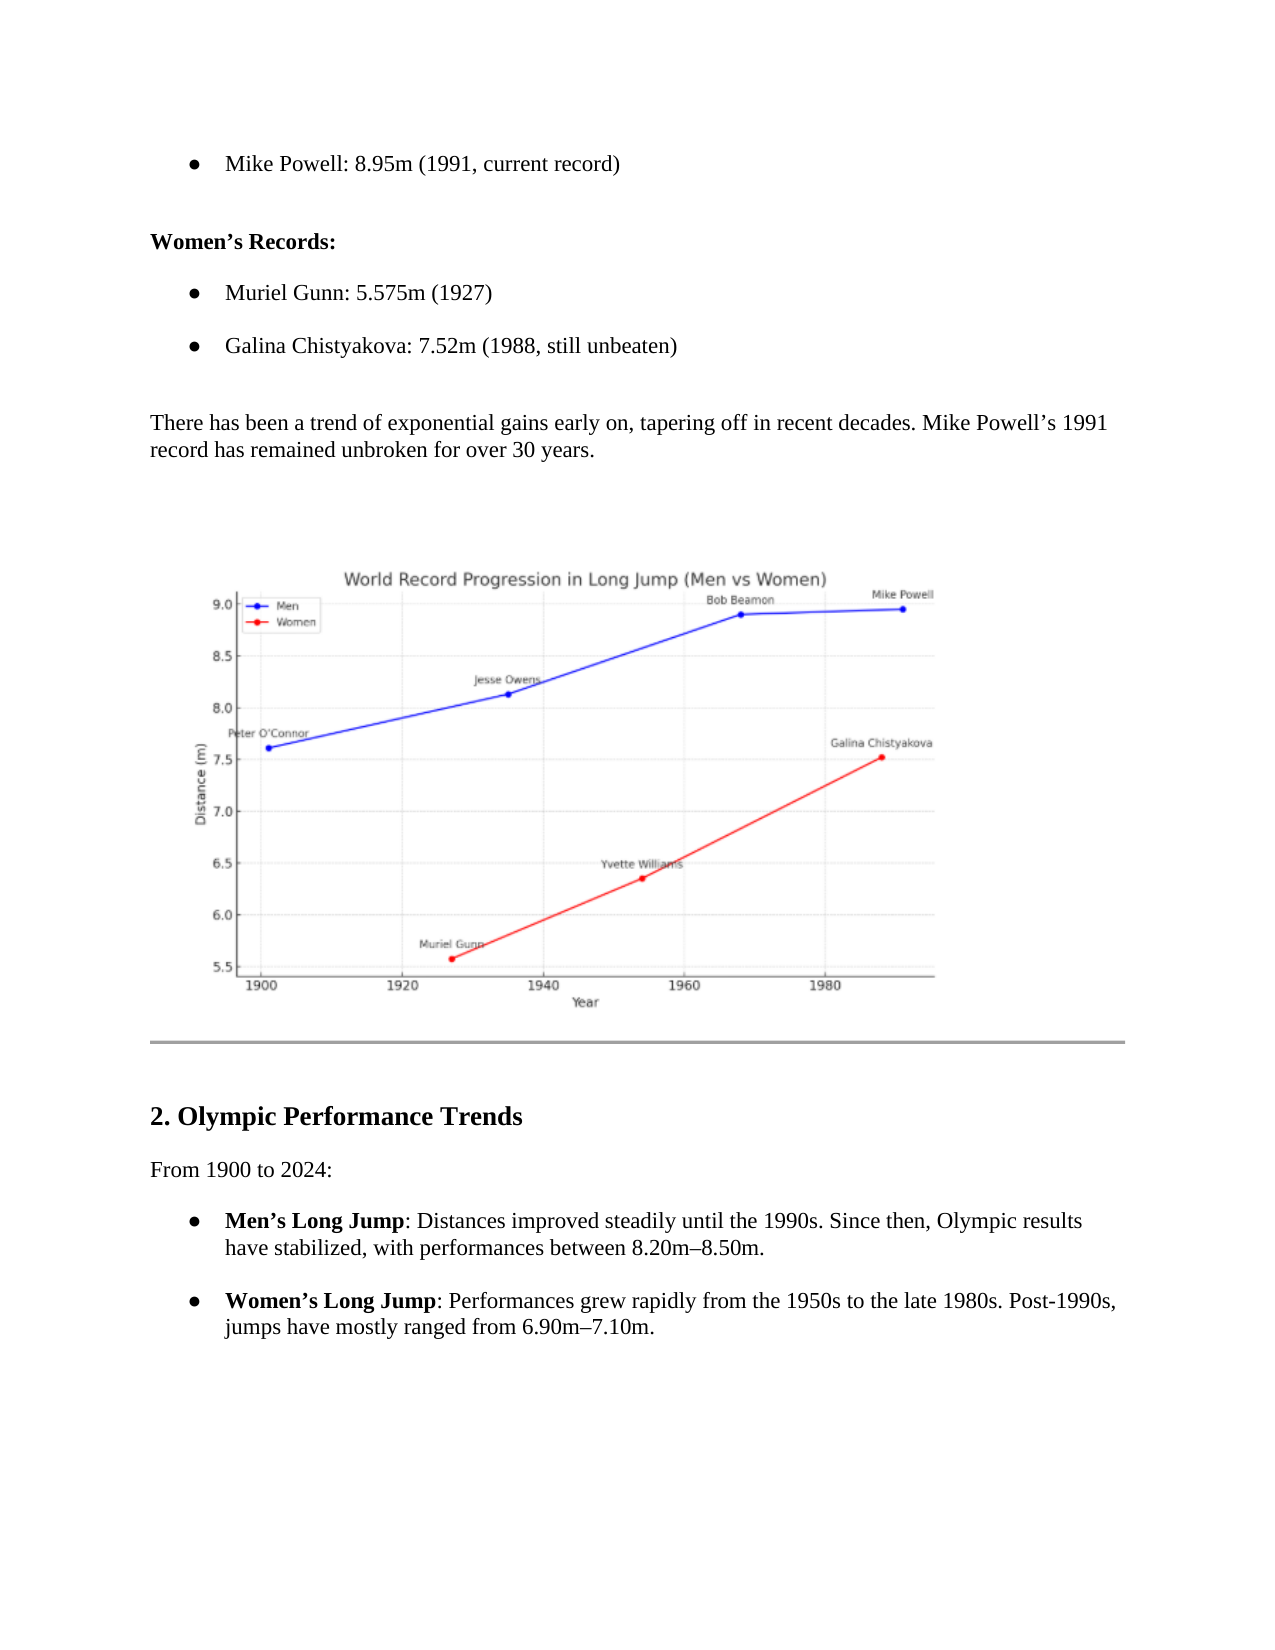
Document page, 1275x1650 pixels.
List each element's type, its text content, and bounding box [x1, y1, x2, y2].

list Galina Chistyakova: 7.52m (1988, still unbeaten) [187, 332, 1125, 384]
text From 1900 to 2024: [150, 1156, 1125, 1182]
list Muriel Gunn: 5.575m (1927) [187, 279, 1125, 332]
list Women’s Long Jump: Performances grew rapidly from the 1950s to the late 1980s. Post-1990s, jumps have mostly ranged from 6.90m–7.10m. [187, 1287, 1125, 1339]
text There has been a trend of exponential gains early on, tapering off in recent decades. Mike Powell’s 1991 record has remained unbroken for over 30 years. [150, 409, 1125, 462]
picture [150, 538, 1125, 1016]
text Women’s Records: [150, 228, 1125, 254]
subtitle 2. Olympic Performance Trends [150, 1100, 1125, 1131]
list Men’s Long Jump: Distances improved steadily until the 1990s. Since then, Olympic results have stabilized, with performances between 8.20m–8.50m. [187, 1207, 1125, 1287]
list Mike Powell: 8.95m (1991, current record) [187, 150, 1125, 203]
